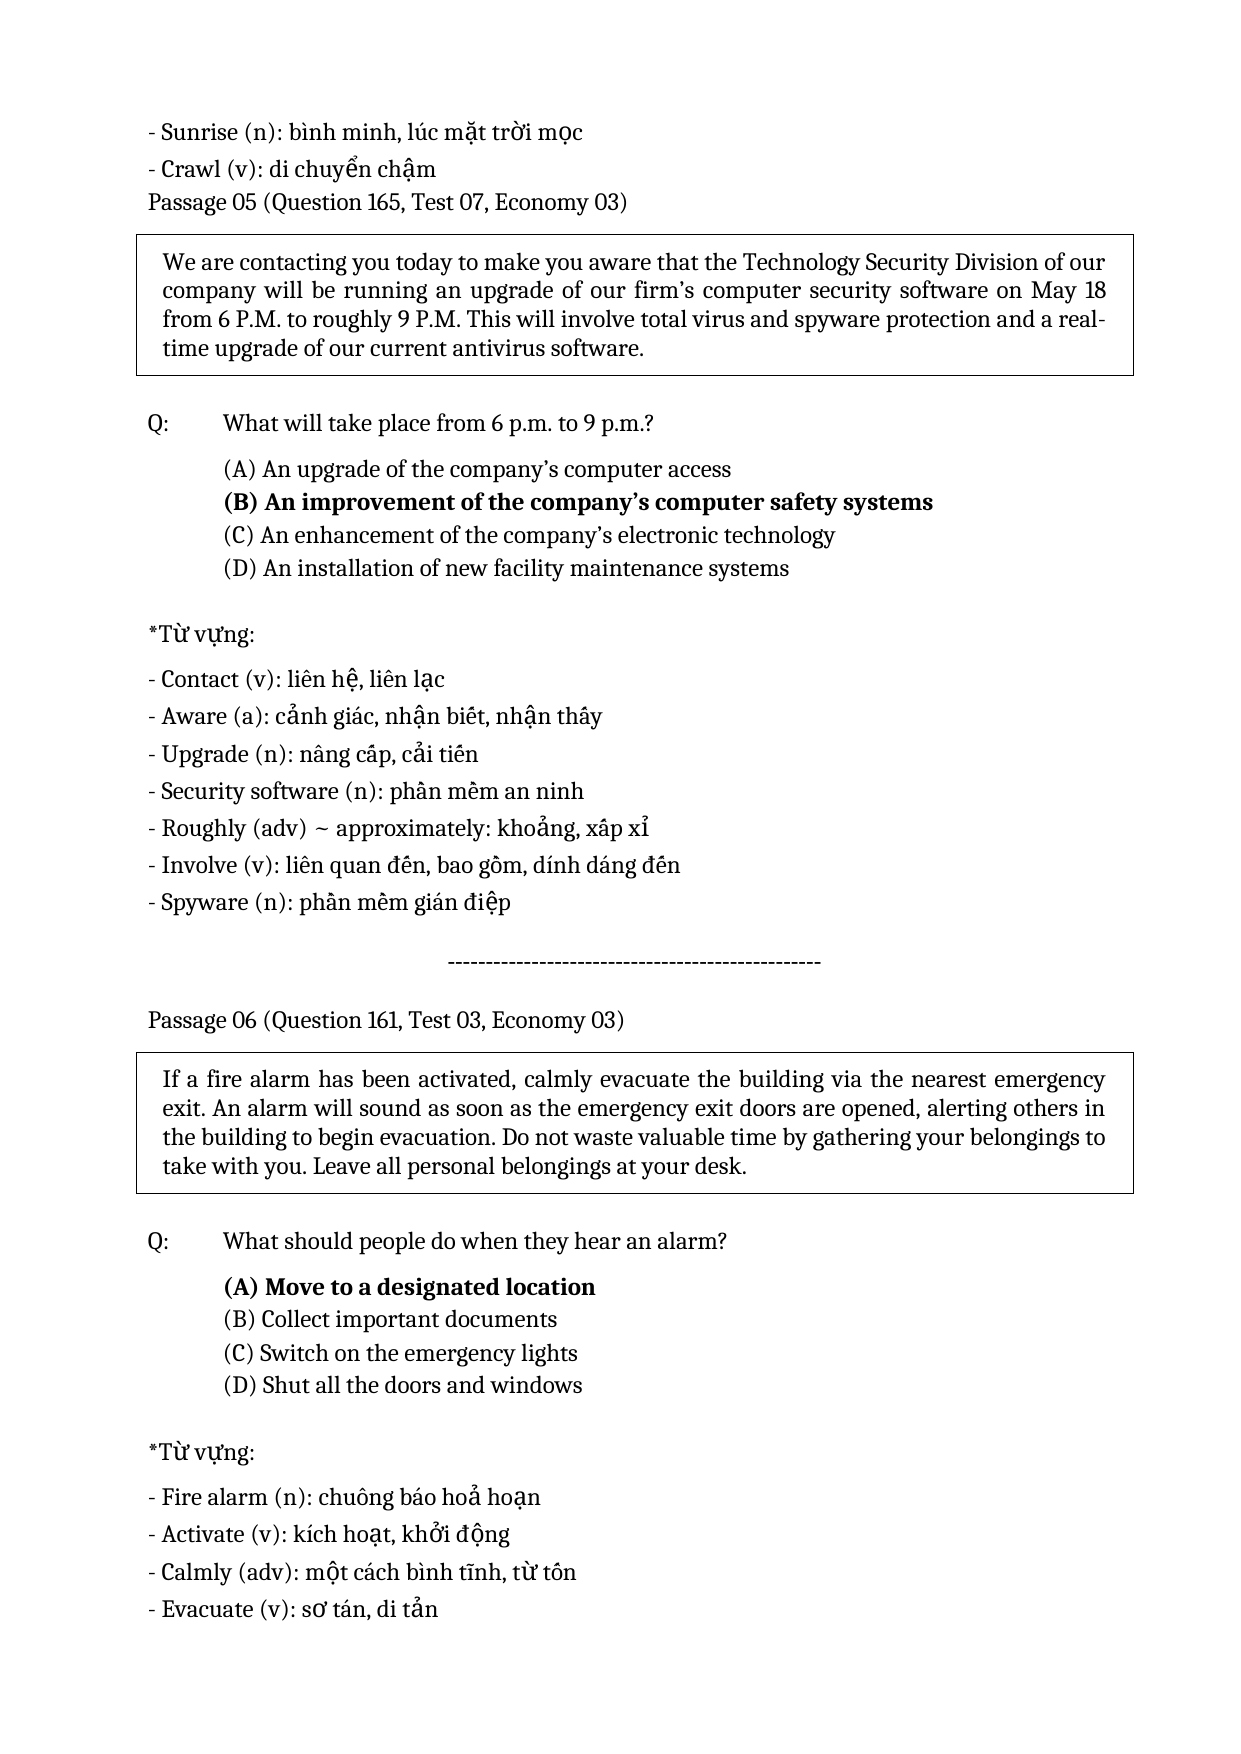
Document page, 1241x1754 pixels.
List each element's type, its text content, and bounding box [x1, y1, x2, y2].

text - Upgrade (n): nâng cấp, cải tiến [148, 739, 1122, 768]
text Passage 05 (Question 165, Test 07, Economy 03) [148, 188, 1122, 217]
text - Spyware (n): phần mềm gián điệp [148, 888, 1122, 917]
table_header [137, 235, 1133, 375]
text - Activate (v): kích hoạt, khởi động [148, 1520, 1122, 1549]
text - Sunrise (n): bình minh, lúc mặt trời mọc [148, 118, 1122, 147]
text *Từ vựng: [148, 1437, 1122, 1466]
text - Roughly (adv) ~ approximately: khoảng, xấp xỉ [148, 814, 1122, 843]
text Q: What will take place from 6 p.m. to 9 p.m.? [148, 409, 1122, 438]
text - Crawl (v): di chuyển chậm [148, 155, 1122, 184]
text - Calmly (adv): một cách bình tĩnh, từ tốn [148, 1557, 1122, 1586]
text Q: What should people do when they hear an alarm? [148, 1227, 1122, 1256]
text Passage 06 (Question 161, Test 03, Economy 03) [148, 1006, 1122, 1035]
text *Từ vựng: [148, 619, 1122, 648]
text - Fire alarm (n): chuông báo hoả hoạn [148, 1483, 1122, 1512]
text - Contact (v): liên hệ, liên lạc [148, 665, 1122, 694]
text ------------------------------------------------- [148, 946, 1122, 977]
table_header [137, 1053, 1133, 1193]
text - Evacuate (v): sơ tán, di tản [148, 1594, 1122, 1623]
text - Security software (n): phần mềm an ninh [148, 777, 1122, 805]
text - Involve (v): liên quan đến, bao gồm, dính dáng đến [148, 851, 1122, 880]
text - Aware (a): cảnh giác, nhận biết, nhận thấy [148, 702, 1122, 731]
text (A) Move to a designated location (B) Collect important documents (C) Switch on the emergency lights (D) Shut all the doors and windows [148, 1272, 1122, 1400]
text (A) An upgrade of the company’s computer access (B) An improvement of the company’s computer safety systems (C) An enhancement of the company’s electronic technology (D) An installation of new facility maintenance systems [148, 454, 1122, 582]
